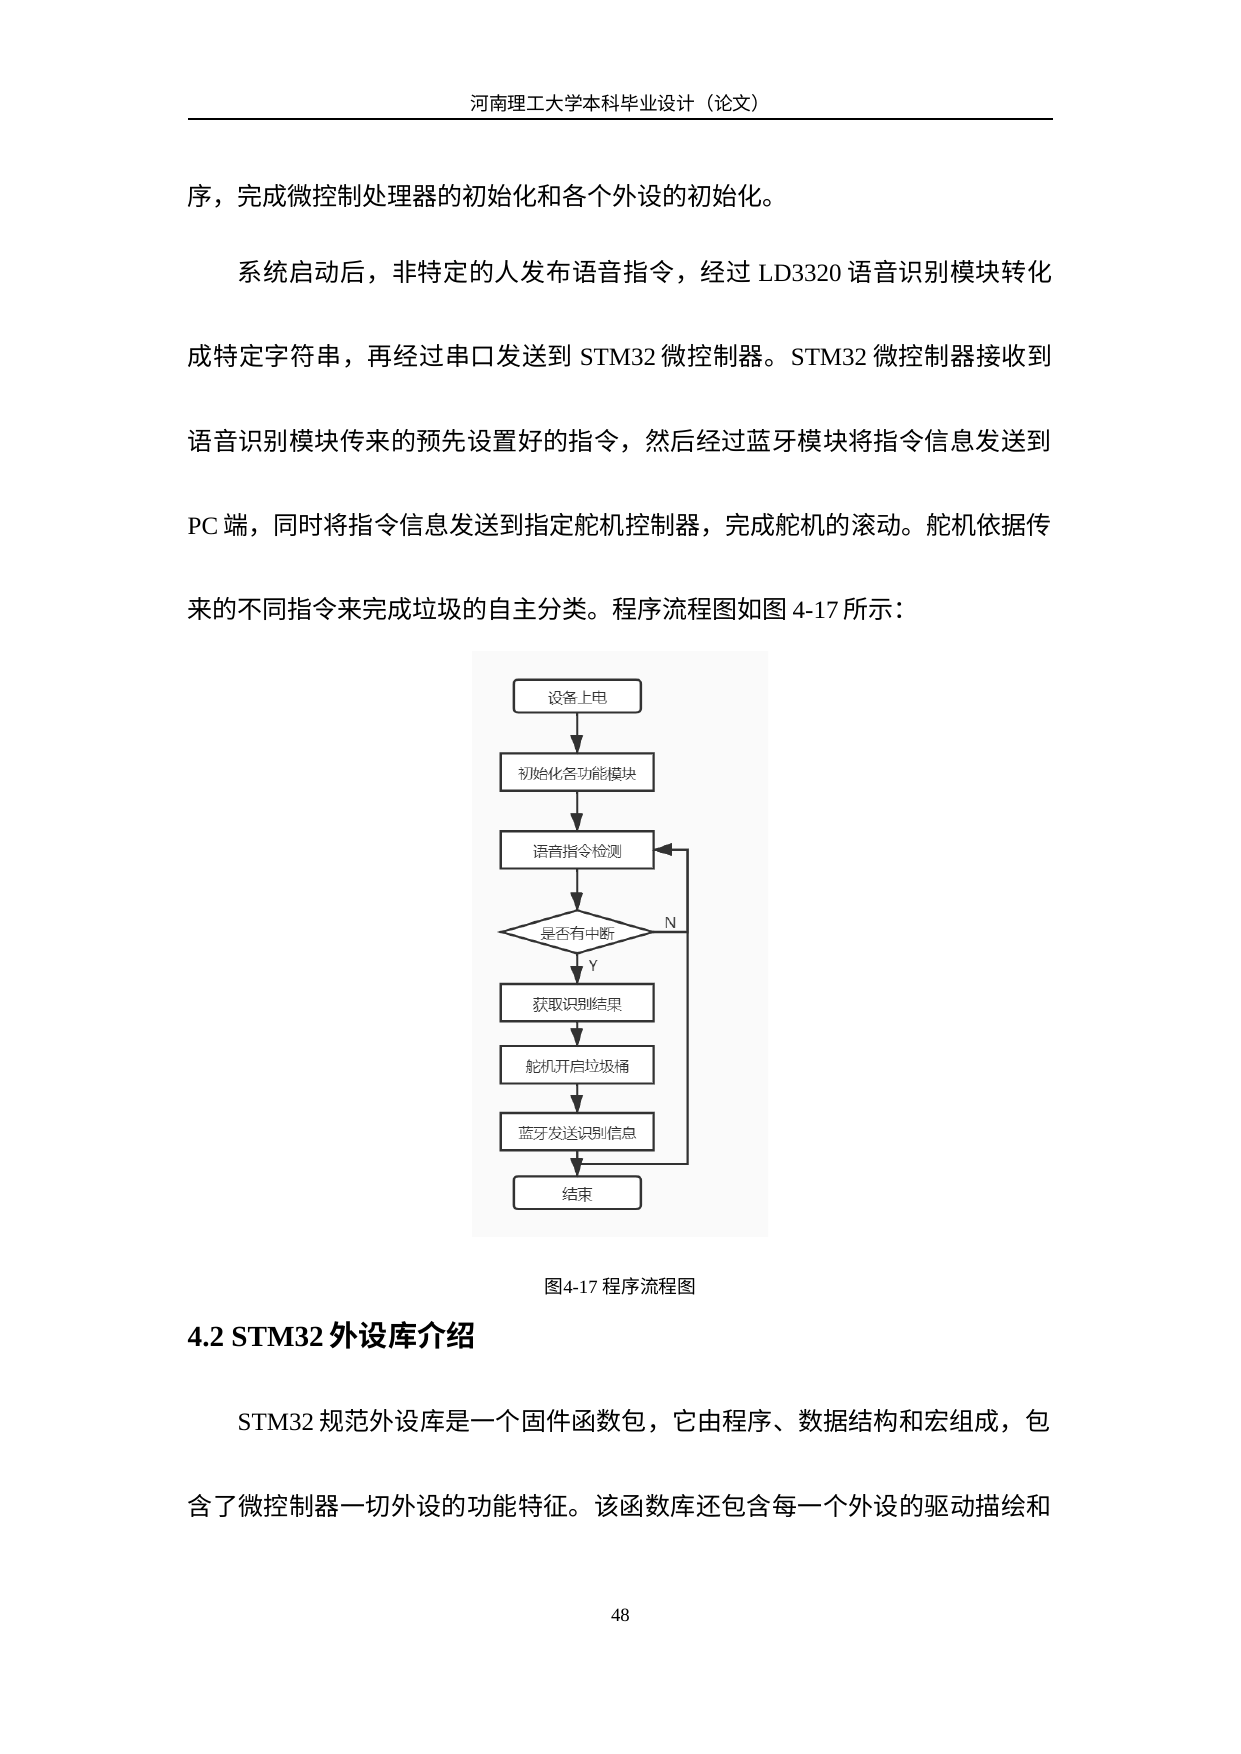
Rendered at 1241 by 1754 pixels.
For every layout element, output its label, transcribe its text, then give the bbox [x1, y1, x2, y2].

subtitle STM32外设库介绍 [187, 1301, 1053, 1366]
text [187, 1387, 1053, 1537]
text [187, 162, 1053, 227]
picture [472, 651, 769, 1237]
